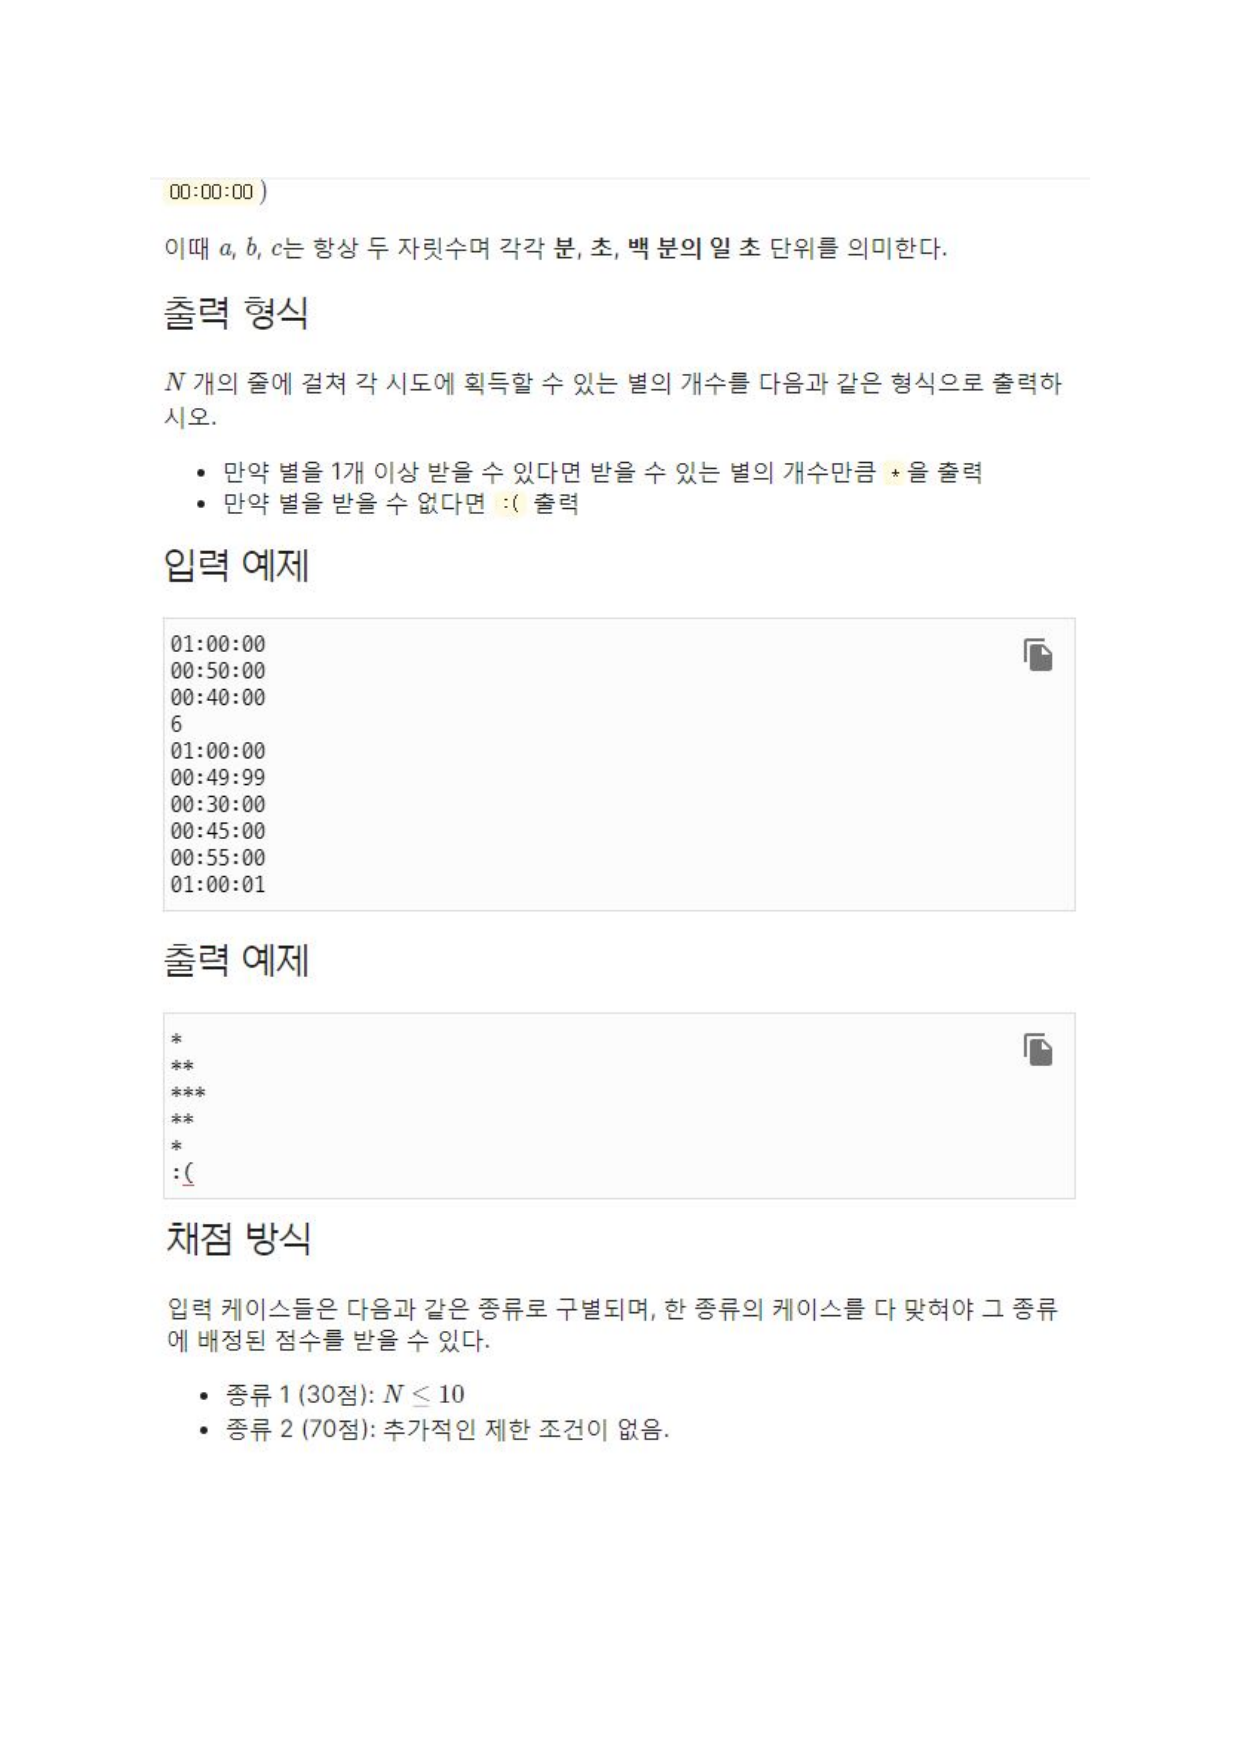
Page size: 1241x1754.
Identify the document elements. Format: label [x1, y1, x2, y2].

picture [150, 177, 1091, 1213]
picture [150, 1214, 1091, 1458]
